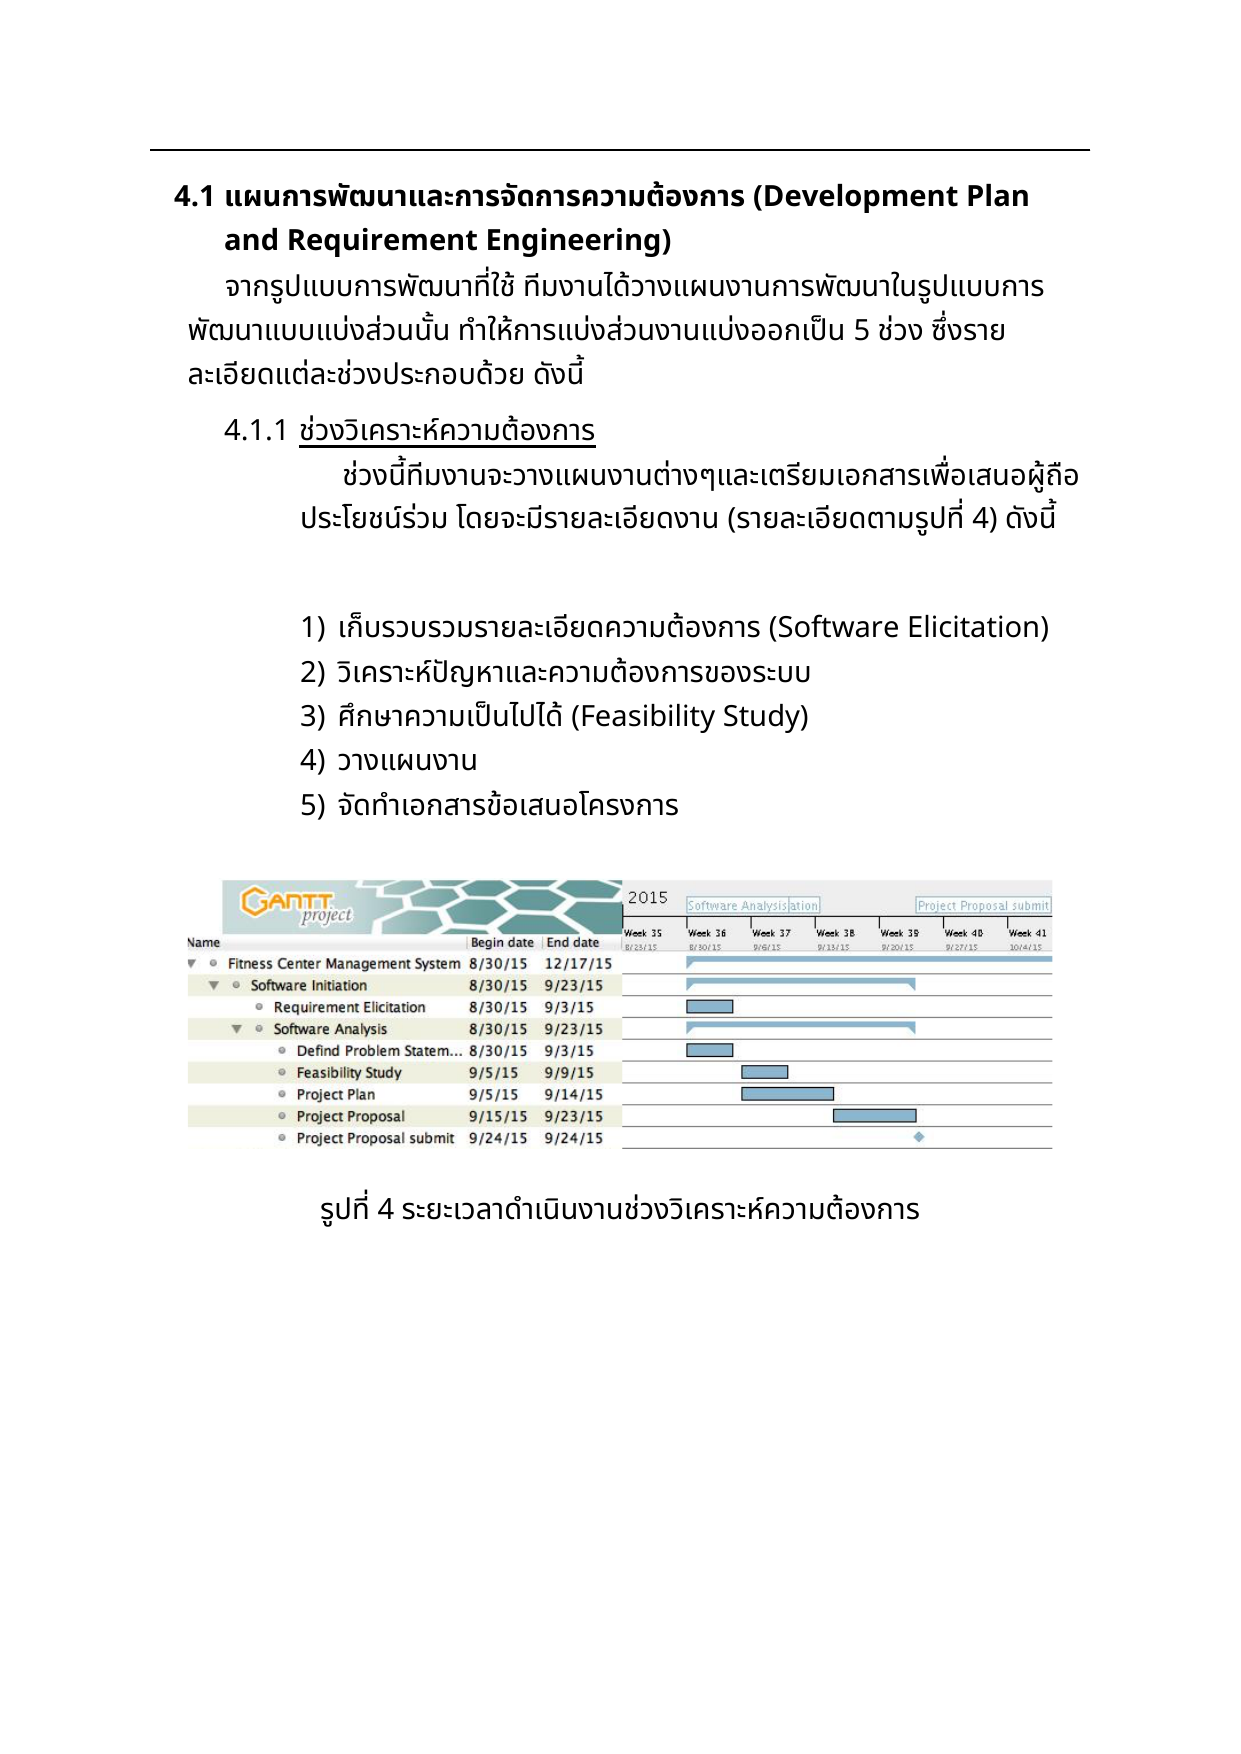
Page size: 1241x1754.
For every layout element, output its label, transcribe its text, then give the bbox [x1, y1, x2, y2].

text รูปที่ 4 ระยะเวลาดำเนินงานช่วงวิเคราะห์ความต้องการ [150, 1188, 1090, 1232]
list วางแผนงาน [300, 739, 1090, 784]
picture [187, 878, 1053, 1149]
list วิเคราะห์ปัญหาและความต้องการของระบบ [300, 651, 1090, 695]
subtitle ช่วงวิเคราะห์ความต้องการ [224, 410, 1090, 454]
list ศึกษาความเป็นไปได้ (Feasibility Study) [300, 695, 1090, 739]
text ช่วงนี้ทีมงานจะวางแผนงานต่างๆและเตรียมเอกสารเพื่อเสนอผู้ถือประโยชน์ร่วม โดยจะมีรายละเอียดงาน (รายละเอียดตามรูปที่ 4) ดังนี้ [300, 454, 1090, 582]
list เก็บรวบรวมรายละเอียดความต้องการ (Software Elicitation) [300, 607, 1090, 651]
subtitle แผนการพัฒนาและการจัดการความต้องการ (Development Plan and Requirement Engineering) [174, 175, 1090, 259]
list จัดทำเอกสารข้อเสนอโครงการ [300, 784, 1090, 828]
text จากรูปแบบการพัฒนาที่ใช้ ทีมงานได้วางแผนงานการพัฒนาในรูปแบบการพัฒนาแบบแบ่งส่วนนั้น ทำให้การแบ่งส่วนงานแบ่งออกเป็น 5 ช่วง ซึ่งรายละเอียดแต่ละช่วงประกอบด้วย ดังนี้ [187, 265, 1090, 397]
